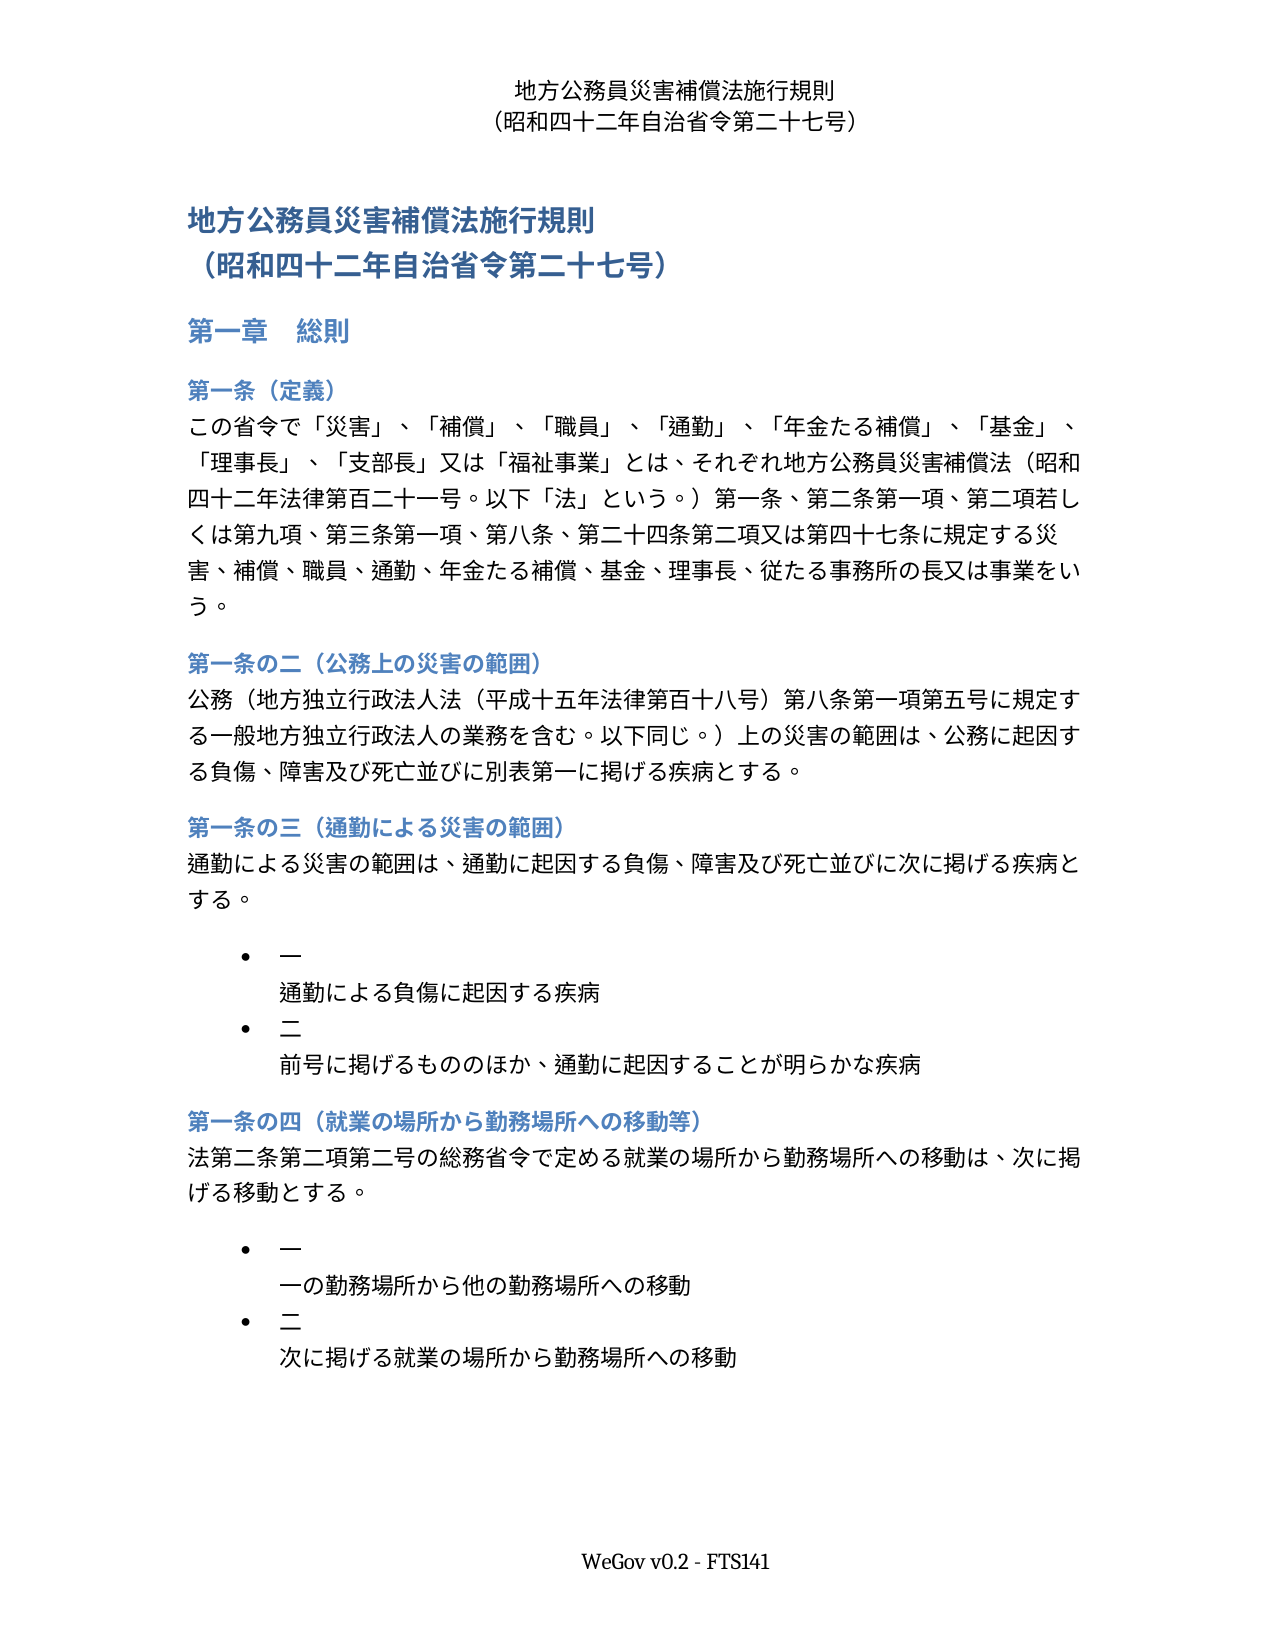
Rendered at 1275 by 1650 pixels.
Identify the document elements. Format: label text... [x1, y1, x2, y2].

text 法第二条第二項第二号の総務省令で定める就業の場所から勤務場所への移動は、次に掲げる移動とする。 [187, 1141, 1087, 1209]
subtitle 第一条（定義） [187, 375, 1087, 407]
subtitle 第一章 総則 [187, 312, 1087, 349]
subtitle 第一条の四（就業の場所から勤務場所への移動等） [187, 1106, 1087, 1137]
list 二 次に掲げる就業の場所から勤務場所への移動 [242, 1306, 1087, 1373]
list 二 前号に掲げるもののほか、通勤に起因することが明らかな疾病 [242, 1013, 1087, 1080]
subtitle 第一条の二（公務上の災害の範囲） [187, 648, 1087, 679]
subtitle 地方公務員災害補償法施行規則 （昭和四十二年自治省令第二十七号） [187, 200, 1087, 285]
list 一 通勤による負傷に起因する疾病 [242, 941, 1087, 1008]
text 通勤による災害の範囲は、通勤に起因する負傷、障害及び死亡並びに次に掲げる疾病とする。 [187, 848, 1087, 915]
list 一 一の勤務場所から他の勤務場所への移動 [242, 1234, 1087, 1301]
text この省令で「災害」、「補償」、「職員」、「通勤」、「年金たる補償」、「基金」、「理事長」、「支部長」又は「福祉事業」とは、それぞれ地方公務員災害補償法（昭和四十二年法律第百二十一号。以下「法」という。）第一条、第二条第一項、第二項若しくは第九項、第三条第一項、第八条、第二十四条第二項又は第四十七条に規定する災害、補償、職員、通勤、年金たる補償、基金、理事長、従たる事務所の長又は事業をいう。 [187, 411, 1087, 622]
subtitle 第一条の三（通勤による災害の範囲） [187, 812, 1087, 843]
text 公務（地方独立行政法人法（平成十五年法律第百十八号）第八条第一項第五号に規定する一般地方独立行政法人の業務を含む。以下同じ。）上の災害の範囲は、公務に起因する負傷、障害及び死亡並びに別表第一に掲げる疾病とする。 [187, 684, 1087, 787]
